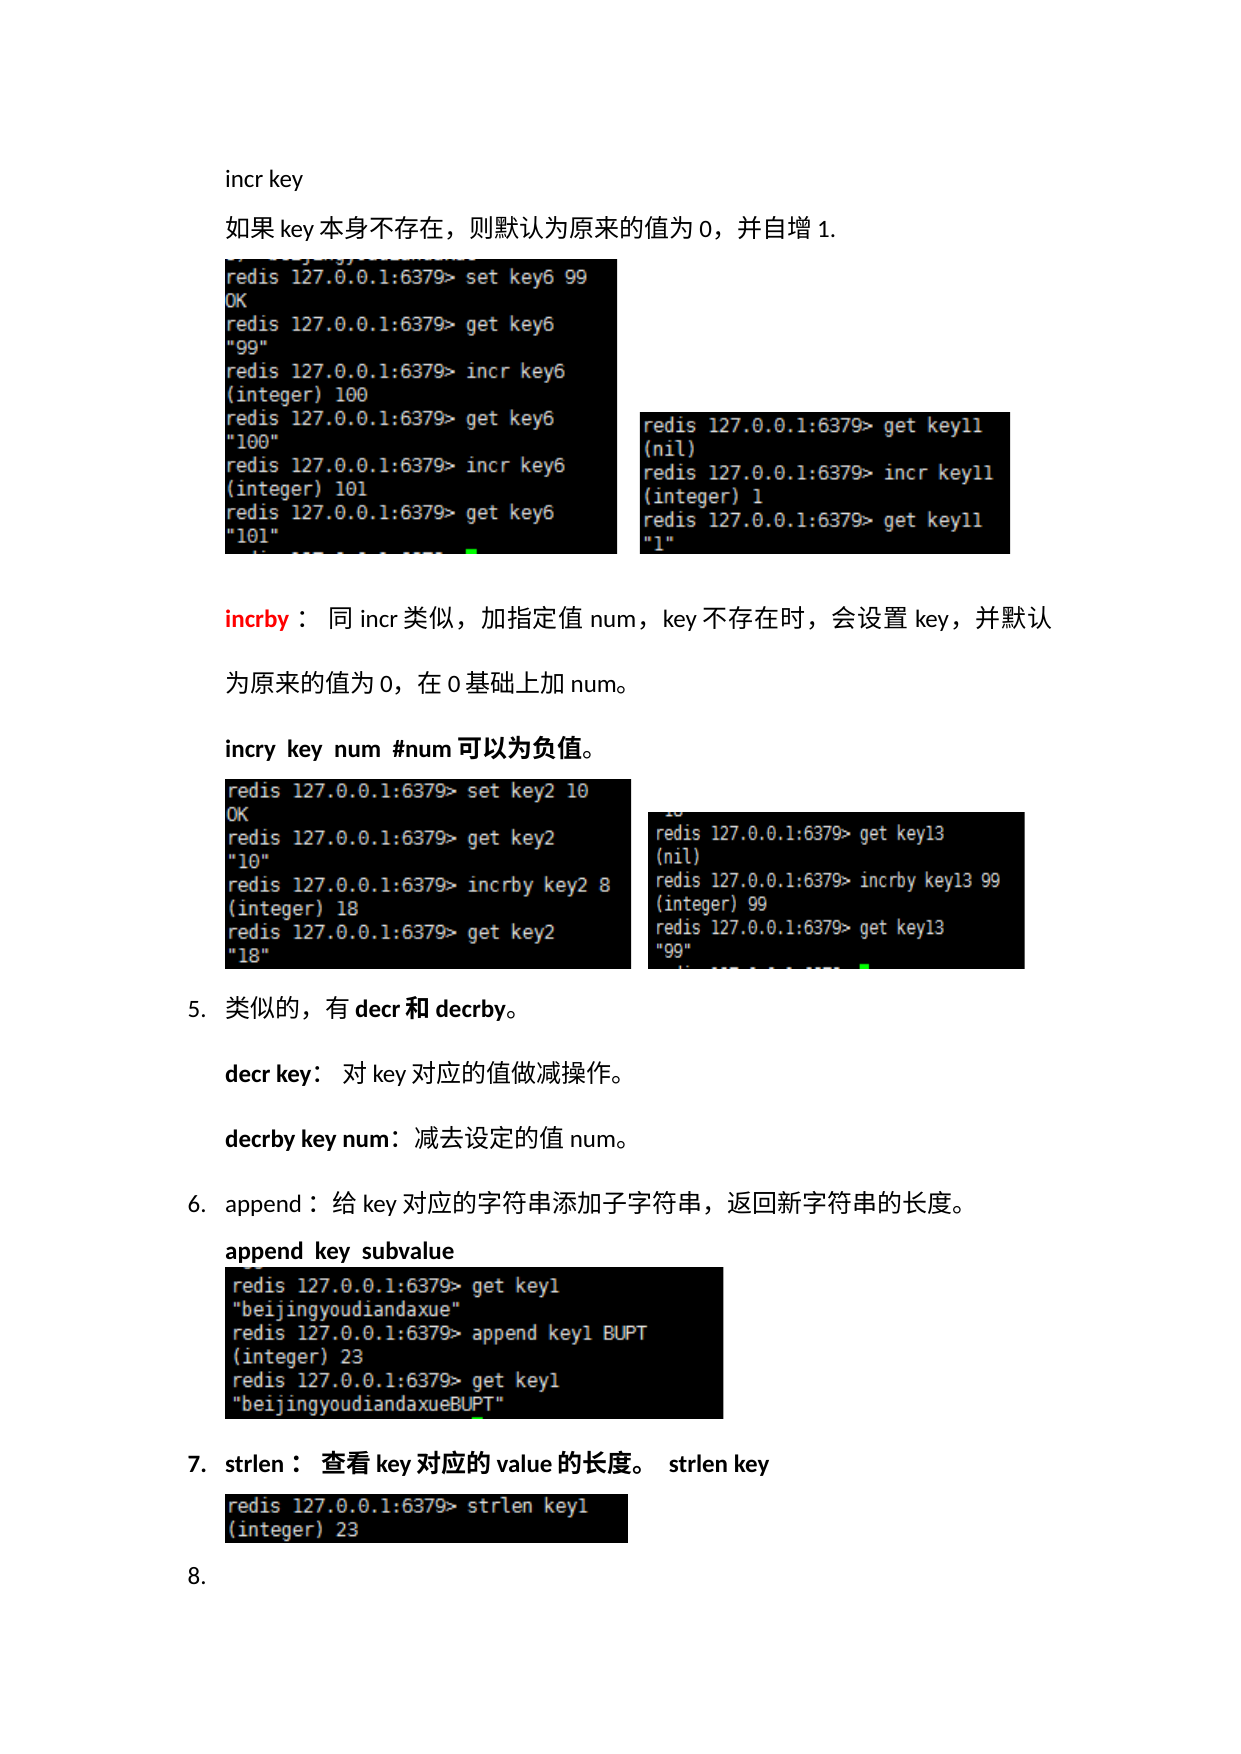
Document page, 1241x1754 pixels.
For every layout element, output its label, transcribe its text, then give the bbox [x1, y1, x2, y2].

list decrby key num：减去设定的值num。 [225, 1104, 1053, 1169]
list incry key num #num可以为负值。 [225, 714, 1053, 779]
list decr key： 对key对应的值做减操作。 [225, 1039, 1053, 1104]
list incr key [225, 162, 1053, 194]
picture [639, 412, 1011, 554]
list strlen ： 查看key对应的value的长度。 strlen key [187, 1429, 1053, 1494]
list 如果key本身不存在，则默认为原来的值为0，并自增1. [225, 194, 1053, 259]
picture [225, 1267, 724, 1419]
list append key subvalue [225, 1234, 1053, 1267]
list incrby ： 同incr类似，加指定值num，key不存在时，会设置key，并默认为原来的值为0，在0基础上加num。 [225, 584, 1053, 714]
list 类似的，有decr和decrby。 [187, 974, 1053, 1039]
list append ：给key对应的字符串添加子字符串，返回新字符串的长度。 [187, 1169, 1053, 1234]
picture [648, 812, 1025, 969]
picture [225, 259, 618, 554]
picture [225, 779, 632, 969]
picture [225, 1494, 628, 1543]
